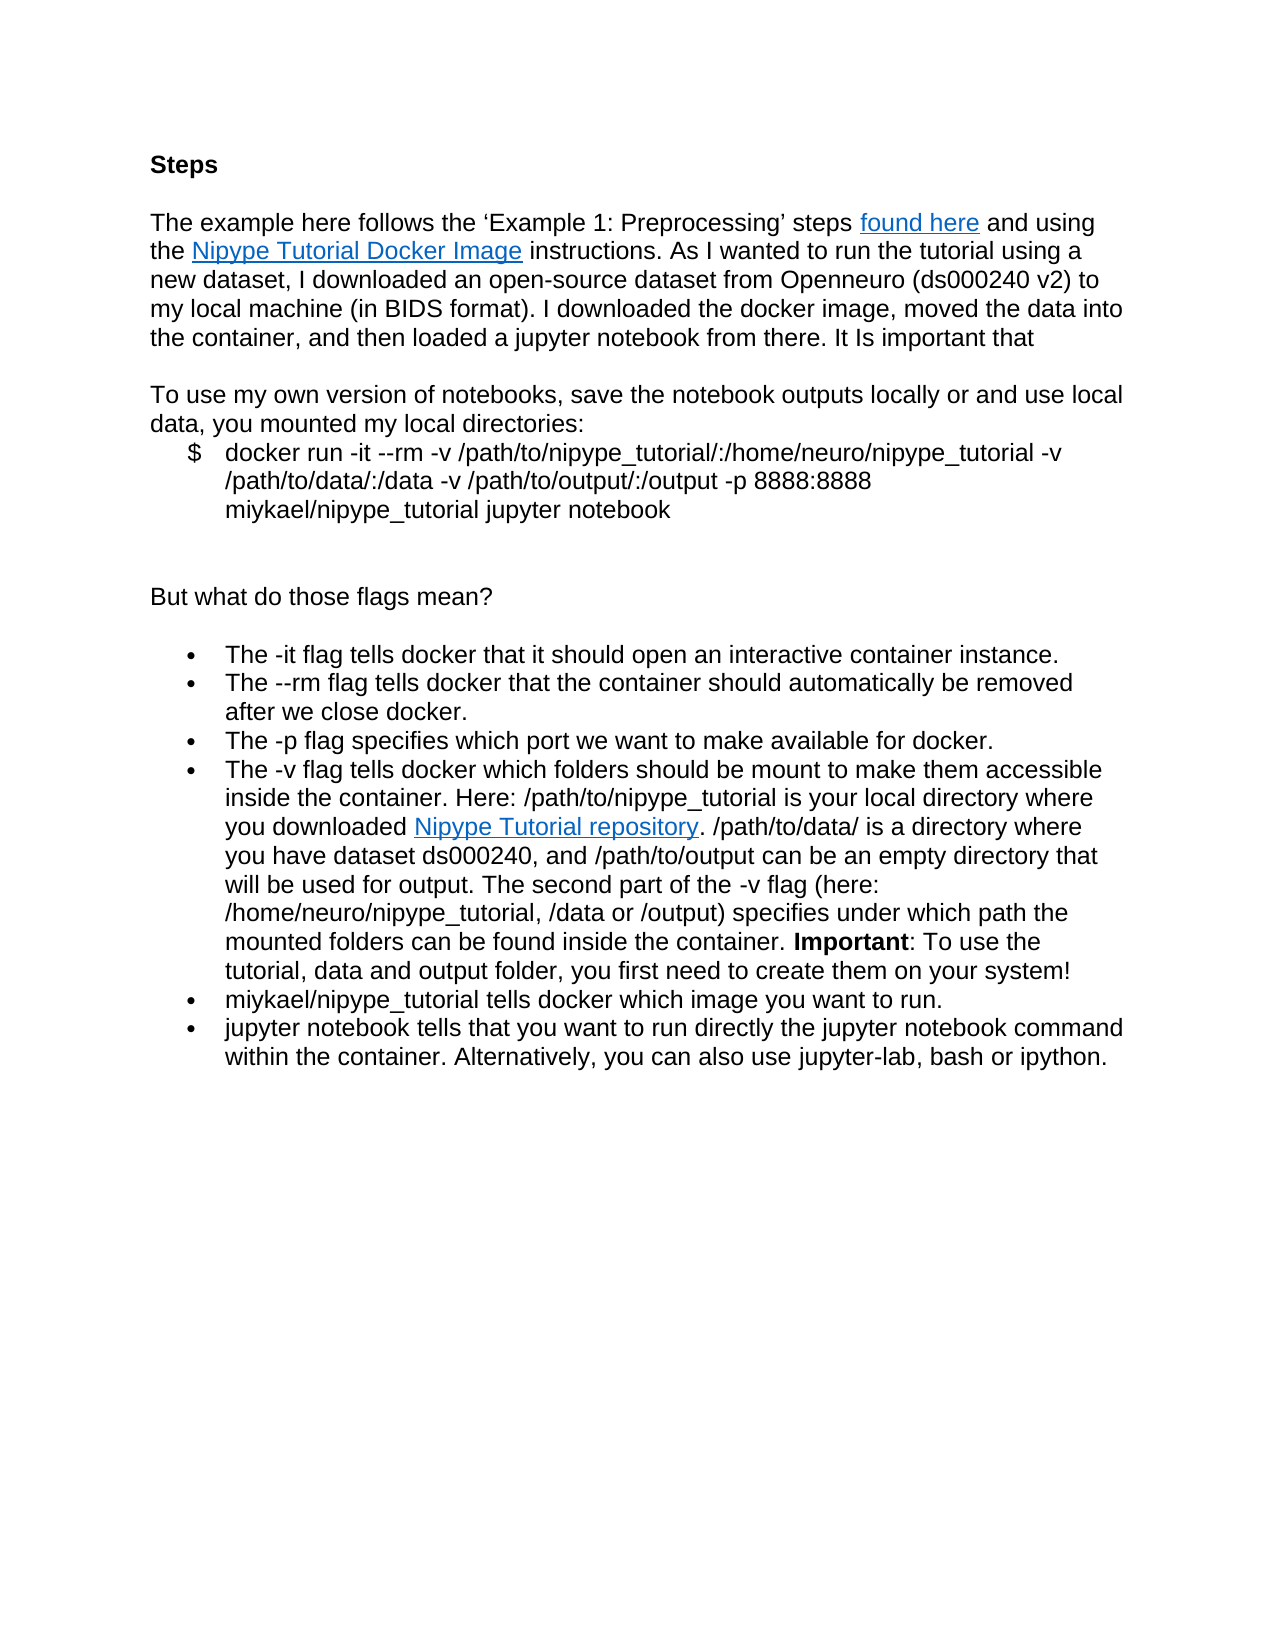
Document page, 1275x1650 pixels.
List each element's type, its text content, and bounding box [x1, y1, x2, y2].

list The -it flag tells docker that it should open an interactive container instance. [187, 639, 1125, 668]
text Steps [150, 150, 1125, 179]
list The -v flag tells docker which folders should be mount to make them accessible inside the container. Here: /path/to/nipype_tutorial is your local directory where you downloaded Nipype Tutorial repository. /path/to/data/ is a directory where you have dataset ds000240, and /path/to/output can be an empty directory that will be used for output. The second part of the -v flag (here: /home/neuro/nipype_tutorial, /data or /output) specifies under which path the mounted folders can be found inside the container. Important: To use the tutorial, data and output folder, you first need to create them on your system! [187, 754, 1125, 984]
list The --rm flag tells docker that the container should automatically be removed after we close docker. [187, 668, 1125, 726]
text But what do those flags mean? [150, 582, 1125, 610]
list docker run -it --rm -v /path/to/nipype_tutorial/:/home/neuro/nipype_tutorial -v /path/to/data/:/data -v /path/to/output/:/output -p 8888:8888 miykael/nipype_tutorial jupyter notebook [187, 437, 1125, 524]
text To use my own version of notebooks, save the notebook outputs locally or and use local data, you mounted my local directories: [150, 380, 1125, 437]
list jupyter notebook tells that you want to run directly the jupyter notebook command within the container. Alternatively, you can also use jupyter-lab, bash or ipython. [187, 1013, 1125, 1071]
list The -p flag specifies which port we want to make available for docker. [187, 726, 1125, 754]
text The example here follows the ‘Example 1: Preprocessing’ steps found here and using the Nipype Tutorial Docker Image instructions. As I wanted to run the tutorial using a new dataset, I downloaded an open-source dataset from Openneuro (ds000240 v2) to my local machine (in BIDS format). I downloaded the docker image, moved the data into the container, and then loaded a jupyter notebook from there. It Is important that [150, 207, 1125, 351]
list miykael/nipype_tutorial tells docker which image you want to run. [187, 984, 1125, 1013]
